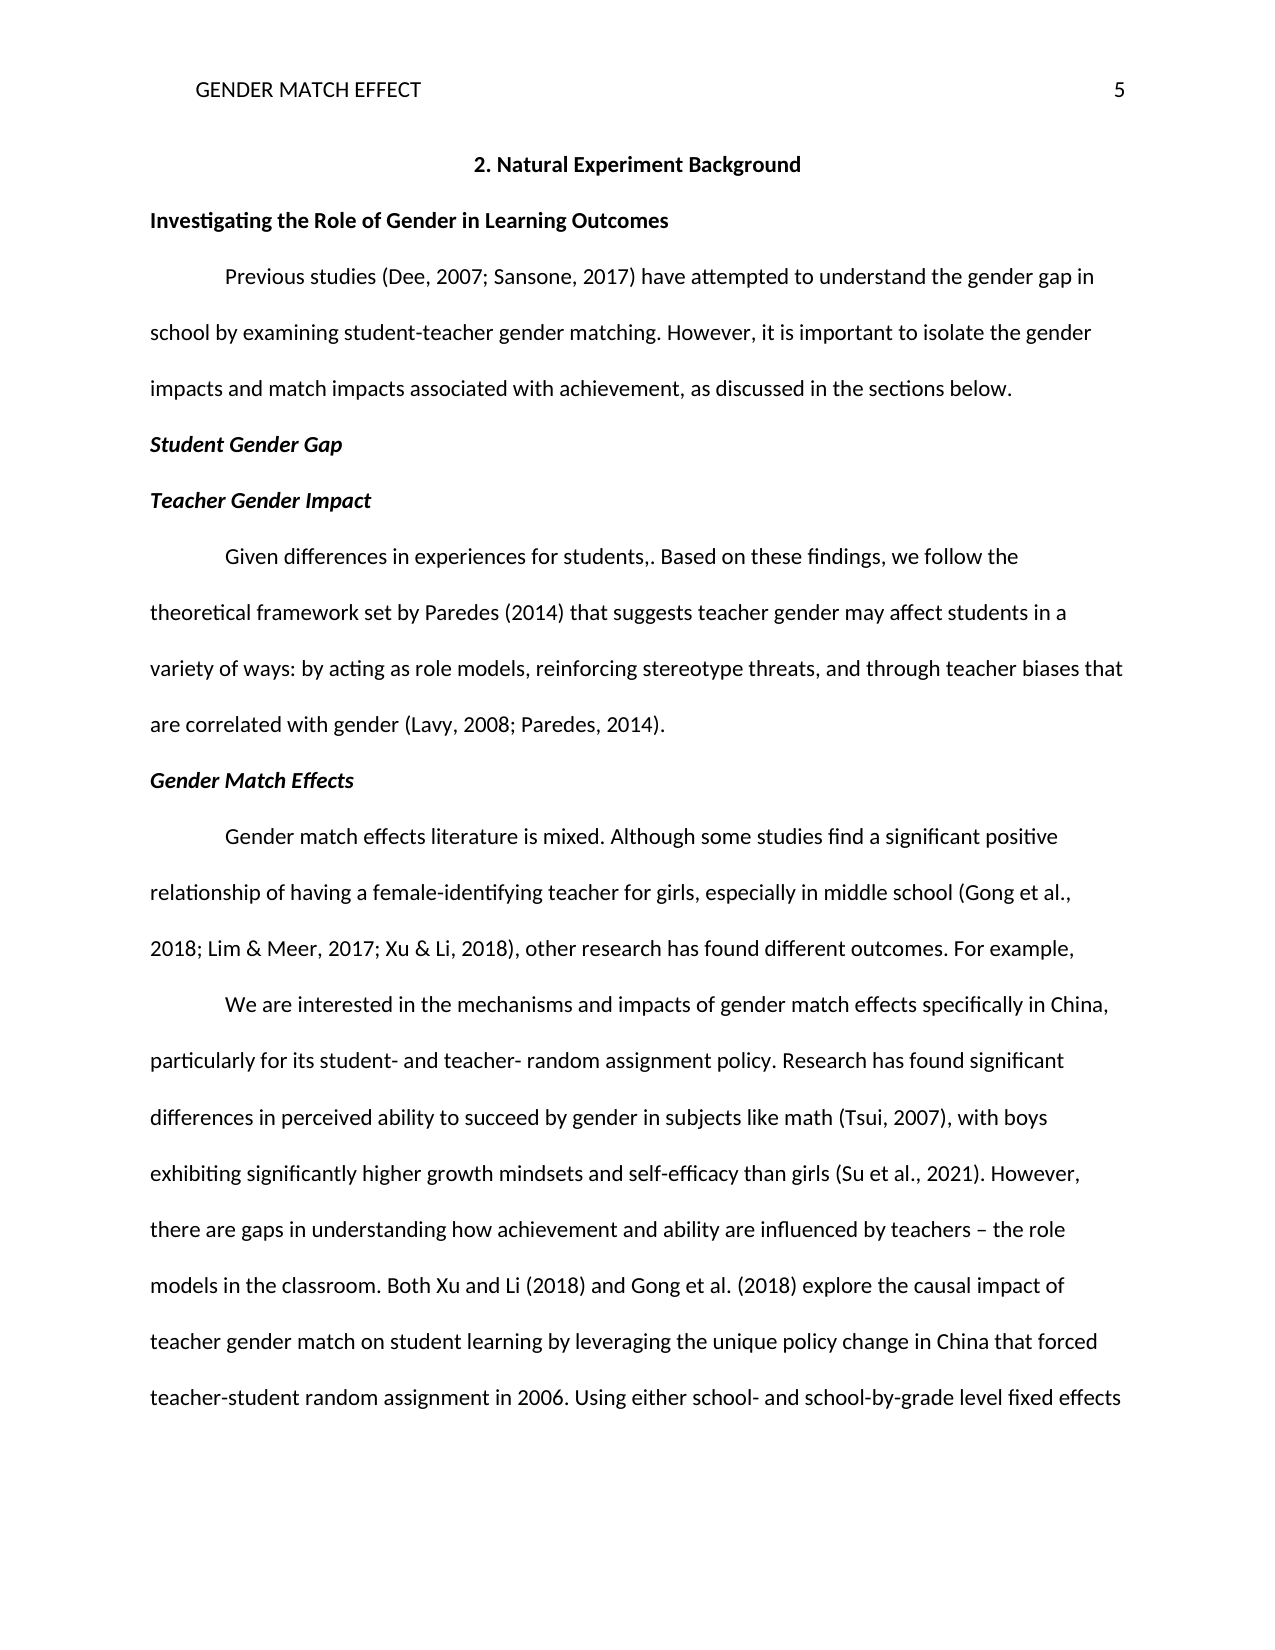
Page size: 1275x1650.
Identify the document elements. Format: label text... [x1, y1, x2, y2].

text Given differences in experiences for students,. Based on these findings, we follow the theoretical framework set by Paredes (2014) that suggests teacher gender may affect students in a variety of ways: by acting as role models, reinforcing stereotype threats, and through teacher biases that are correlated with gender (Lavy, 2008; Paredes, 2014). [150, 542, 1125, 738]
text Gender Match Effects [150, 766, 1125, 794]
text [150, 991, 1125, 1411]
text Teacher Gender Impact [150, 486, 1125, 514]
text Investigating the Role of Gender in Learning Outcomes [150, 206, 1125, 234]
text Previous studies (Dee, 2007; Sansone, 2017) have attempted to understand the gender gap in school by examining student-teacher gender matching. However, it is important to isolate the gender impacts and match impacts associated with achievement, as discussed in the sections below. [150, 262, 1125, 402]
text Student Gender Gap [150, 430, 1125, 458]
text Gender match effects literature is mixed. Although some studies find a significant positive relationship of having a female-identifying teacher for girls, especially in middle school (Gong et al., 2018; Lim & Meer, 2017; Xu & Li, 2018), other research has found different outcomes. For example, [150, 822, 1125, 963]
text 2. Natural Experiment Background [150, 150, 1125, 178]
